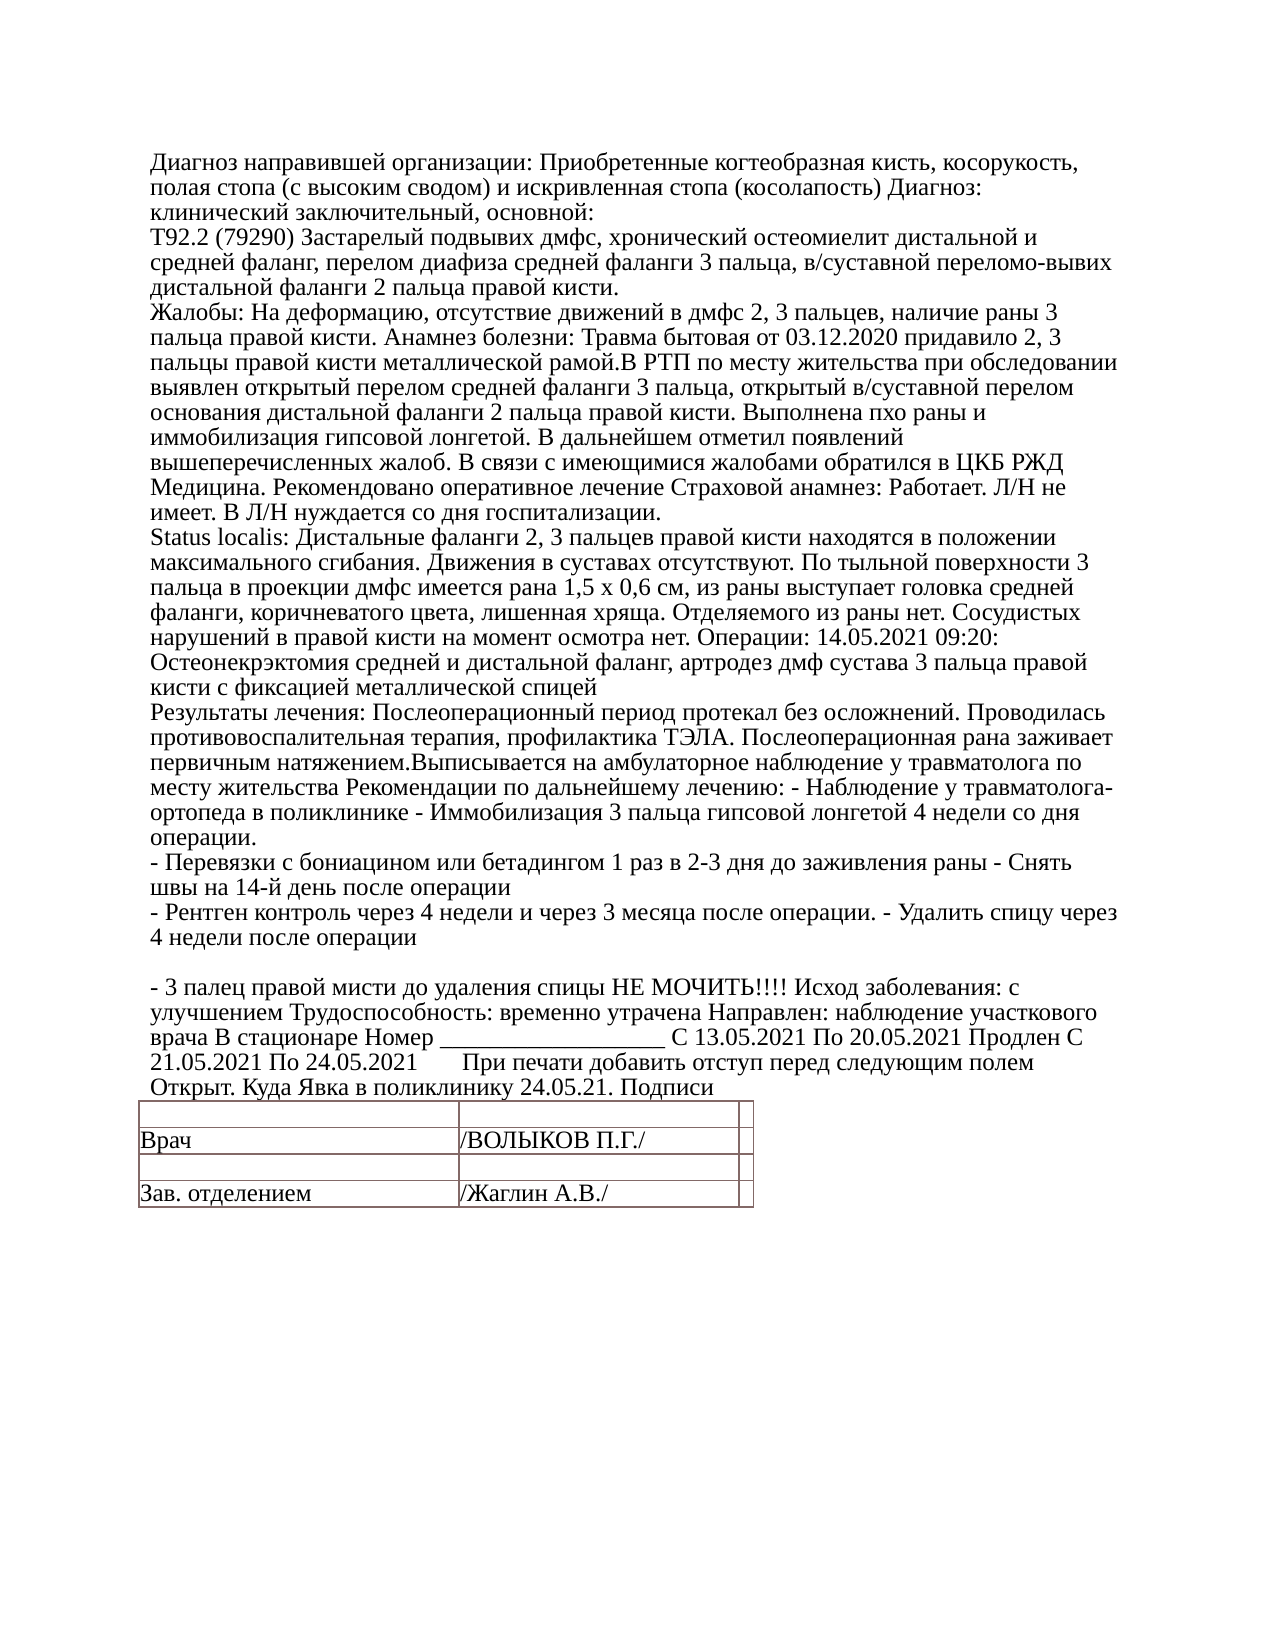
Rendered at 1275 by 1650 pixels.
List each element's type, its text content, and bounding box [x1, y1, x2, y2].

table_cell [140, 1155, 458, 1180]
table_cell Зав. отделением [140, 1181, 458, 1206]
table_header [460, 1102, 738, 1127]
table_cell Врач [140, 1128, 458, 1153]
table_header [140, 1102, 458, 1127]
table_cell [740, 1128, 753, 1153]
table_cell [460, 1155, 738, 1180]
table_cell /Жаглин А.В./ [460, 1181, 738, 1206]
table_header [740, 1102, 753, 1127]
table_cell /ВОЛЫКОВ П.Г./ [460, 1128, 738, 1153]
table_cell [740, 1155, 753, 1180]
table_cell [740, 1181, 753, 1206]
text Диагноз направившей организации: Приобретенные когтеобразная кисть, косорукость, полая стопа (с высоким сводом) и искривленная стопа (косолапость) Диагноз: клинический заключительный, основной: T92.2 (79290) Застарелый подвывих дмфс, хронический остеомиелит дистальной и средней фаланг, перелом диафиза средней фаланги 3 пальца, в/суставной переломо-вывих дистальной фаланги 2 пальца правой кисти. Жалобы: На деформацию, отсутствие движений в дмфс 2, 3 пальцев, наличие раны 3 пальца правой кисти. Анамнез болезни: Травма бытовая от 03.12.2020 придавило 2, 3 пальцы правой кисти металлической рамой.В РТП по месту жительства при обследовании выявлен открытый перелом средней фаланги 3 пальца, открытый в/суставной перелом основания дистальной фаланги 2 пальца правой кисти. Выполнена пхо раны и иммобилизация гипсовой лонгетой. В дальнейшем отметил появлений вышеперечисленных жалоб. В связи с имеющимися жалобами обратился в ЦКБ РЖД Медицина. Рекомендовано оперативное лечение Страховой анамнез: Работает. Л/Н не имеет. В Л/Н нуждается со дня госпитализации. Status localis: Дистальные фаланги 2, 3 пальцев правой кисти находятся в положении максимального сгибания. Движения в суставах отсутствуют. По тыльной поверхности 3 пальца в проекции дмфс имеется рана 1,5 х 0,6 см, из раны выступает головка средней фаланги, коричневатого цвета, лишенная хряща. Отделяемого из раны нет. Сосудистых нарушений в правой кисти на момент осмотра нет. Операции: 14.05.2021 09:20: Остеонекрэктомия средней и дистальной фаланг, артродез дмф сустава 3 пальца правой кисти с фиксацией металлической спицей Результаты лечения: Послеоперационный период протекал без осложнений. Проводилась противовоспалительная терапия, профилактика ТЭЛА. Послеоперационная рана заживает первичным натяжением.Выписывается на амбулаторное наблюдение у травматолога по месту жительства Рекомендации по дальнейшему лечению: - Наблюдение у травматолога-ортопеда в поликлинике - Иммобилизация 3 пальца гипсовой лонгетой 4 недели со дня операции. - Перевязки с бониацином или бетадингом 1 раз в 2-3 дня до заживления раны - Снять швы на 14-й день после операции - Рентген контроль через 4 недели и через 3 месяца после операции. - Удалить спицу через 4 недели после операции - 3 палец правой мисти до удаления спицы НЕ МОЧИТЬ!!!! Исход заболевания: с улучшением Трудоспособность: временно утрачена Направлен: наблюдение участкового врача В стационаре Номер __________________ С 13.05.2021 По 20.05.2021 Продлен С 21.05.2021 По 24.05.2021 При печати добавить отступ перед следующим полем Открыт. Куда Явка в поликлинику 24.05.21. Подписи [150, 150, 1125, 1100]
